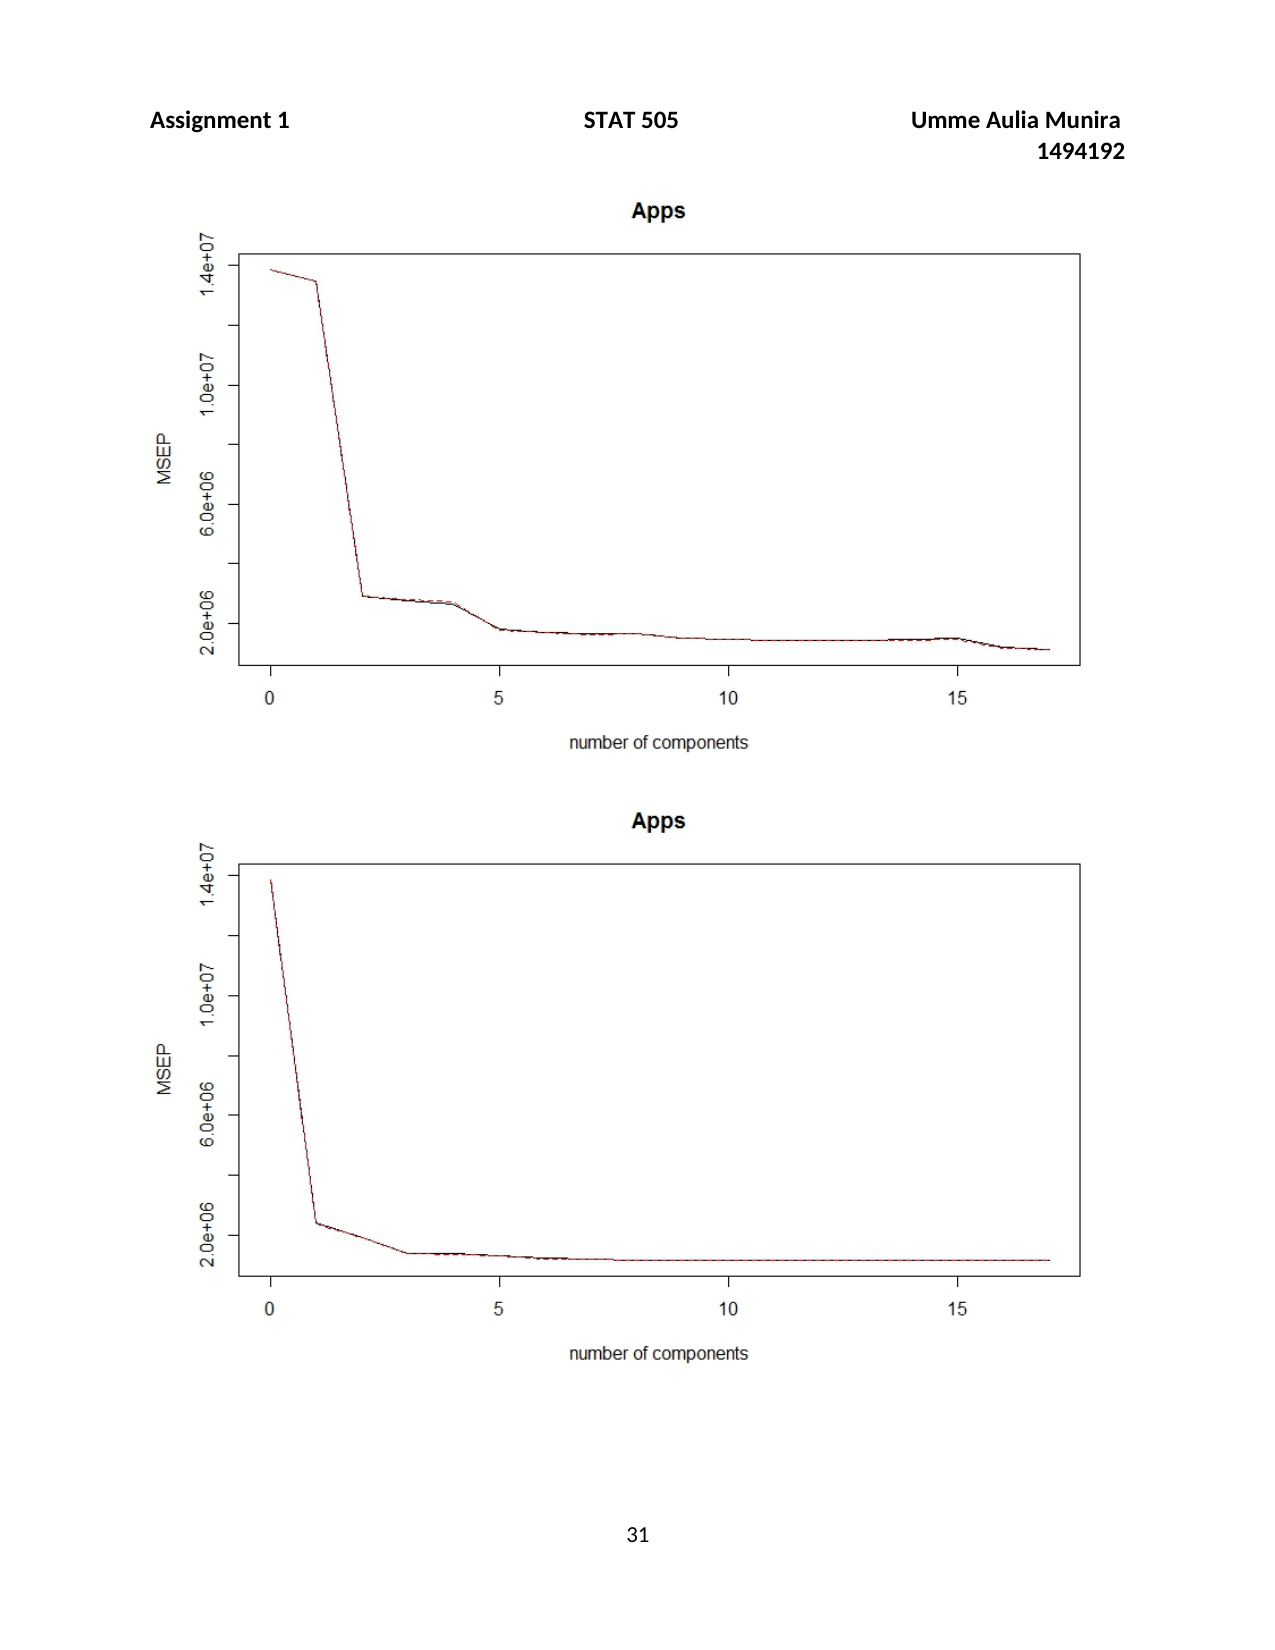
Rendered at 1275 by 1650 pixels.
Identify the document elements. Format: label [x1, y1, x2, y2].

picture [150, 165, 1125, 1387]
